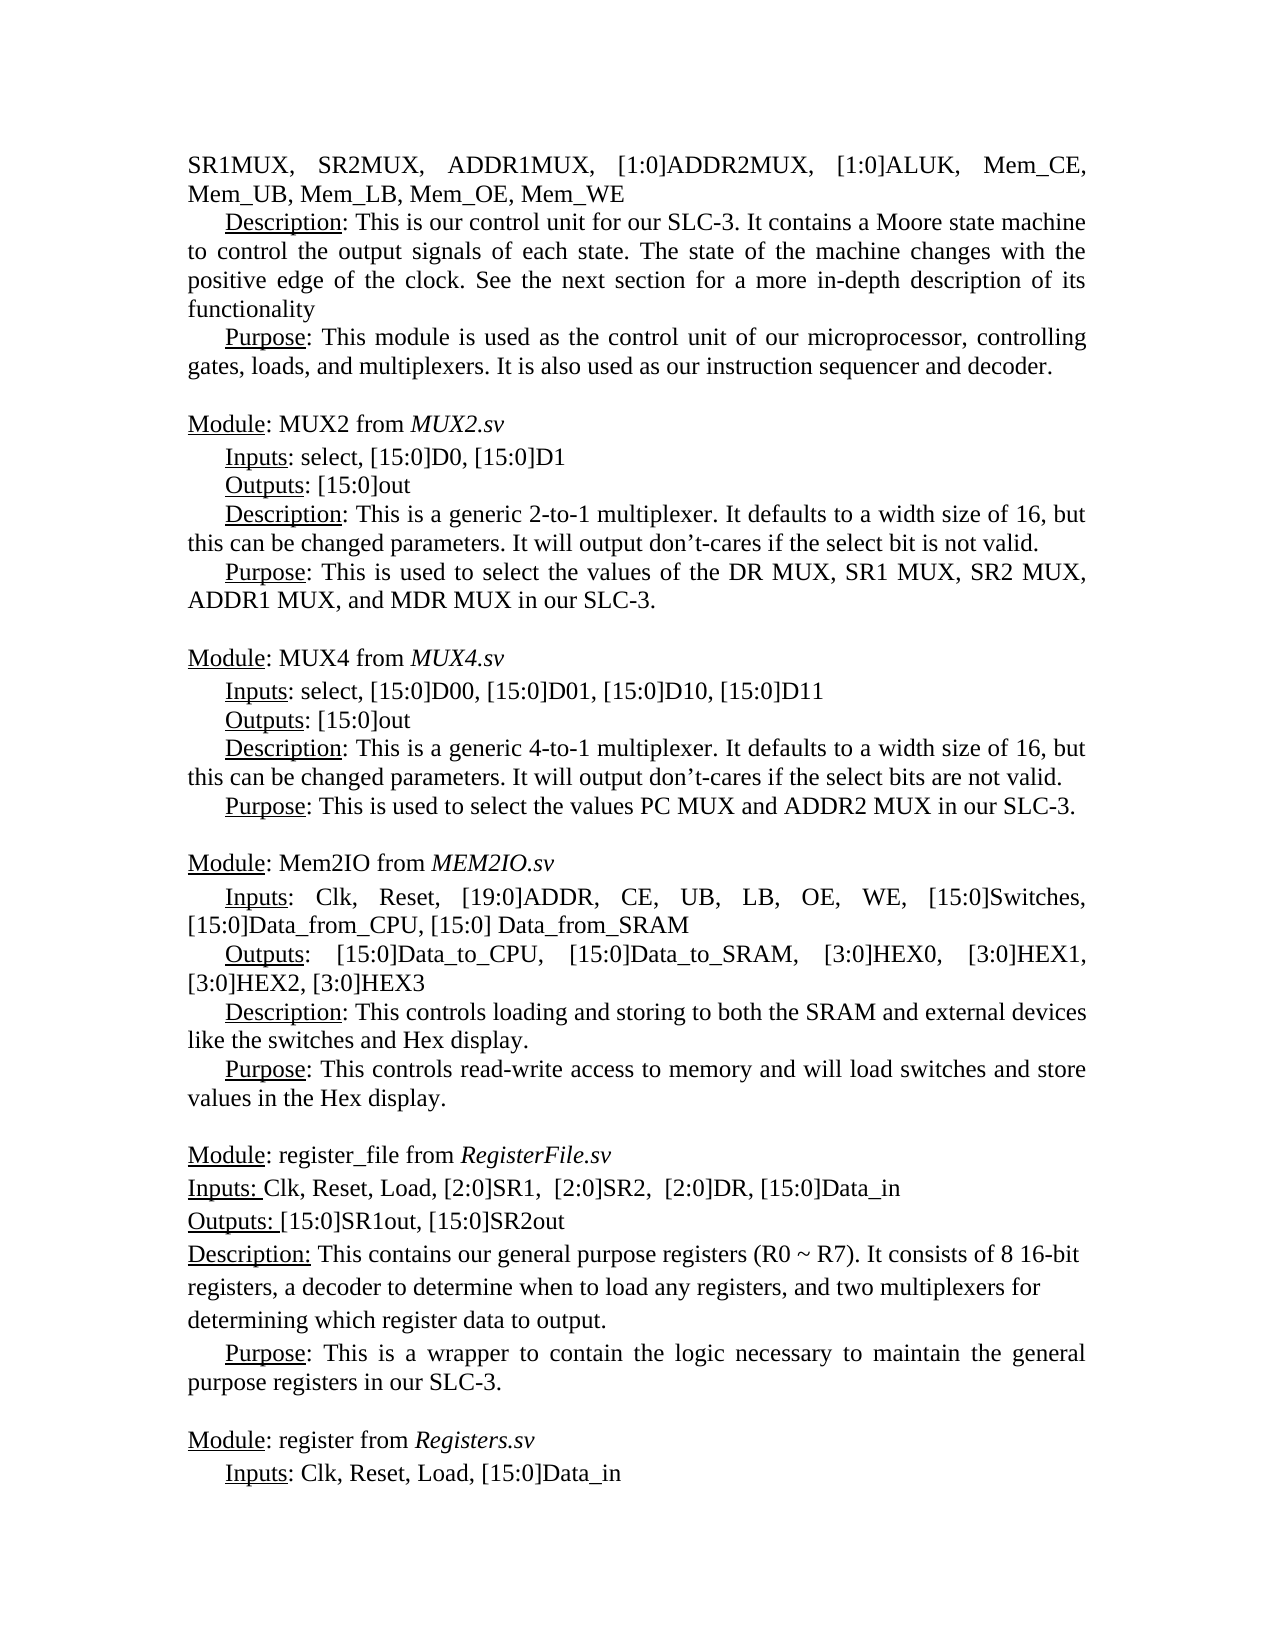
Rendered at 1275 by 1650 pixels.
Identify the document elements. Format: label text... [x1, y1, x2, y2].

text Description: This controls loading and storing to both the SRAM and external devices like the switches and Hex display. [187, 997, 1087, 1054]
subtitle Description: This contains our general purpose registers (R0 ~ R7). It consists of 8 16-bit registers, a decoder to determine when to load any registers, and two multiplexers for determining which register data to output. [187, 1239, 1125, 1334]
text Description: This is a generic 2-to-1 multiplexer. It defaults to a width size of 16, but this can be changed parameters. It will output don’t-cares if the select bit is not valid. [187, 499, 1087, 557]
subtitle Inputs: Clk, Reset, Load, [2:0]SR1, [2:0]SR2, [2:0]DR, [15:0]Data_in [187, 1173, 1125, 1202]
text Purpose: This is used to select the values of the DR MUX, SR1 MUX, SR2 MUX, ADDR1 MUX, and MDR MUX in our SLC-3. [187, 557, 1087, 614]
text Description: This is a generic 4-to-1 multiplexer. It defaults to a width size of 16, but this can be changed parameters. It will output don’t-cares if the select bits are not valid. [187, 733, 1087, 791]
text Purpose: This module is used as the control unit of our microprocessor, controlling gates, loads, and multiplexers. It is also used as our instruction sequencer and decoder. [187, 322, 1087, 380]
text Inputs: select, [15:0]D00, [15:0]D01, [15:0]D10, [15:0]D11 [187, 676, 1087, 705]
subtitle Module: Mem2IO from MEM2IO.sv [187, 848, 1125, 877]
text Inputs: Clk, Reset, Load, [15:0]Data_in [187, 1458, 1087, 1486]
subtitle Module: register from Registers.sv [187, 1425, 1125, 1453]
subtitle Module: MUX4 from MUX4.sv [187, 643, 1125, 672]
text Inputs: select, [15:0]D0, [15:0]D1 [187, 442, 1087, 471]
subtitle Module: register_file from RegisterFile.sv [187, 1140, 1125, 1169]
text Inputs: Clk, Reset, [19:0]ADDR, CE, UB, LB, OE, WE, [15:0]Switches, [15:0]Data_from_CPU, [15:0] Data_from_SRAM [187, 882, 1087, 939]
text Purpose: This is a wrapper to contain the logic necessary to maintain the general purpose registers in our SLC-3. [187, 1338, 1087, 1396]
text Outputs: [15:0]out [187, 471, 1087, 499]
text Purpose: This is used to select the values PC MUX and ADDR2 MUX in our SLC-3. [187, 791, 1087, 820]
subtitle Module: MUX2 from MUX2.sv [187, 409, 1125, 437]
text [187, 150, 1087, 207]
text Outputs: [15:0]out [187, 705, 1087, 733]
text Outputs: [15:0]Data_to_CPU, [15:0]Data_to_SRAM, [3:0]HEX0, [3:0]HEX1, [3:0]HEX2, [3:0]HEX3 [187, 939, 1087, 997]
subtitle Outputs: [15:0]SR1out, [15:0]SR2out [187, 1206, 1125, 1235]
text Description: This is our control unit for our SLC-3. It contains a Moore state machine to control the output signals of each state. The state of the machine changes with the positive edge of the clock. See the next section for a more in-depth description of its functionality [187, 207, 1087, 322]
text Purpose: This controls read-write access to memory and will load switches and store values in the Hex display. [187, 1054, 1087, 1112]
